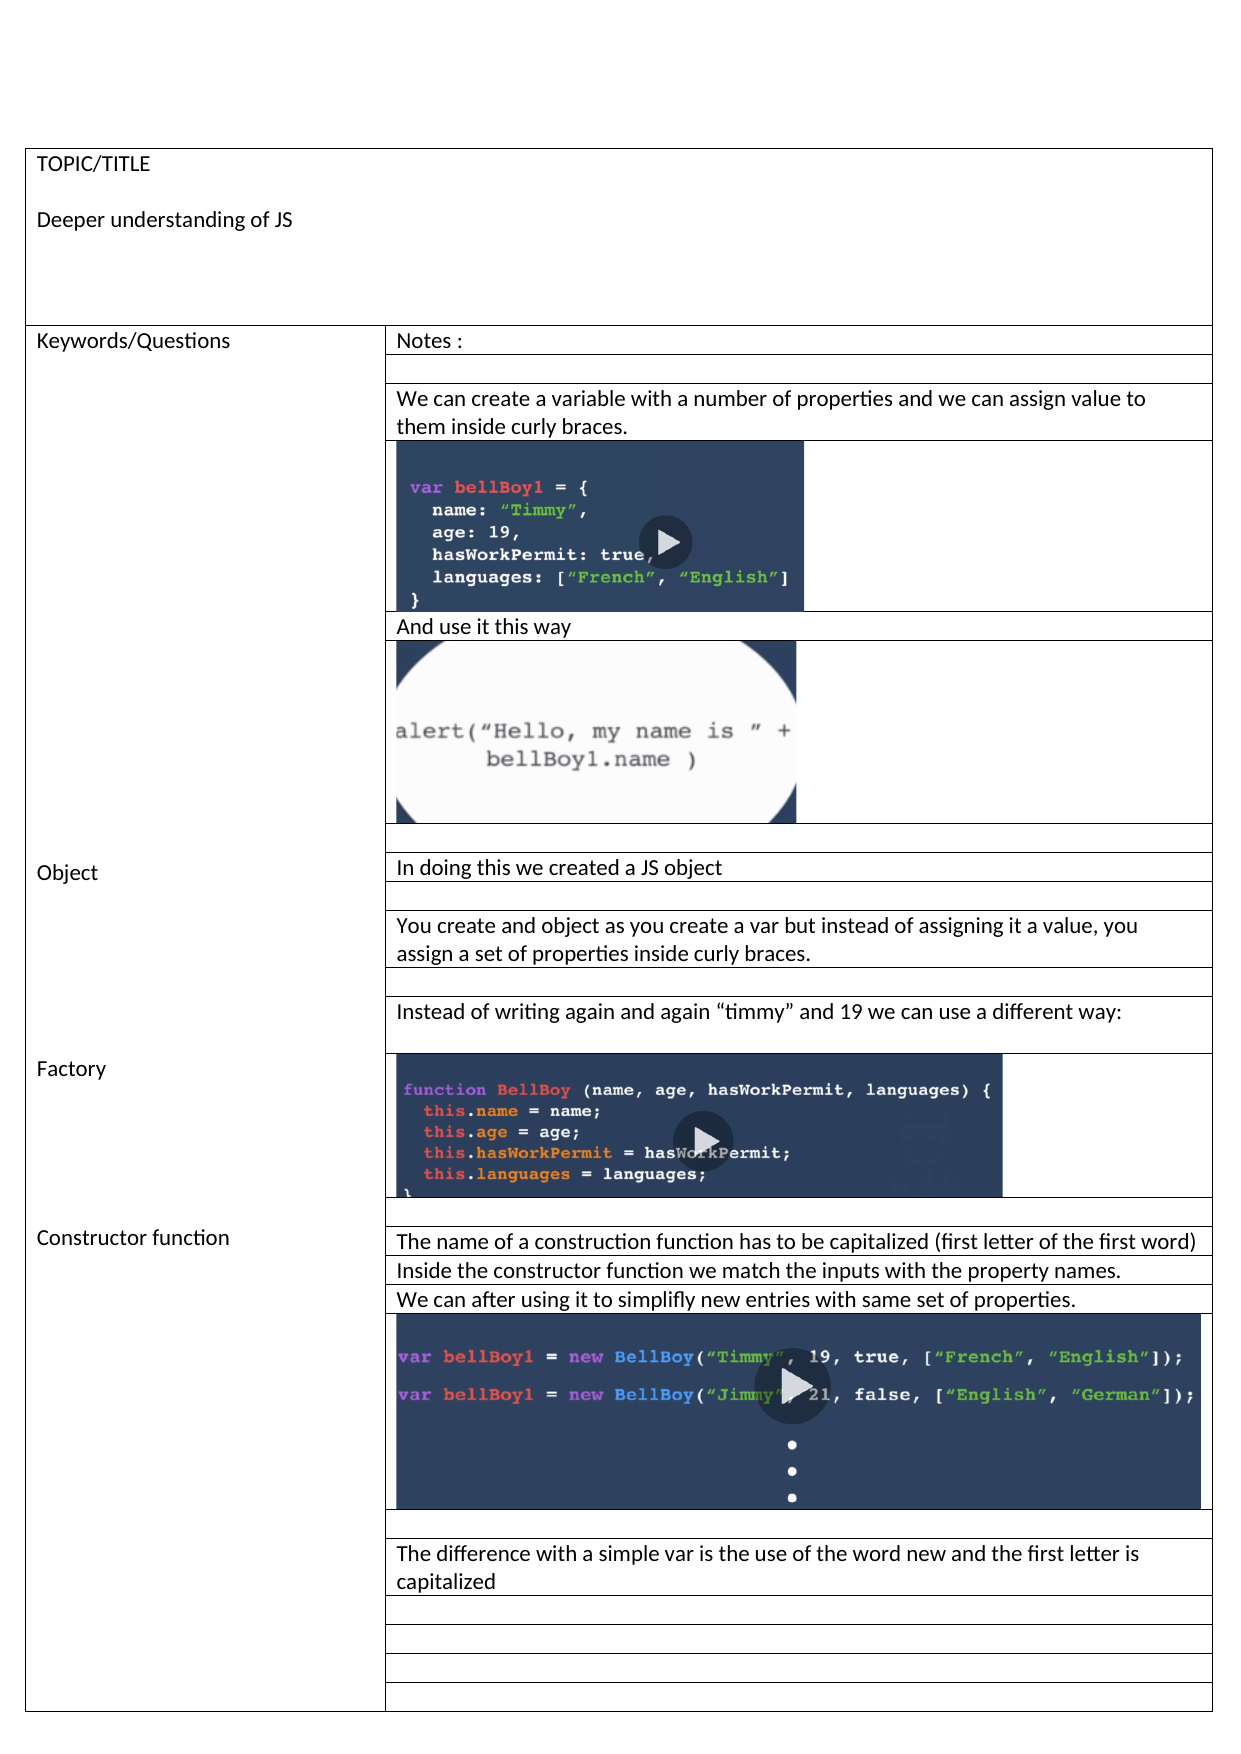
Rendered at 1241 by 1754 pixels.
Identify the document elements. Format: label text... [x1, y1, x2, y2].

table_cell You create and object as you create a var but instead of assigning it a value, you assign a set of properties inside curly braces. [386, 911, 1212, 967]
table_cell Instead of writing again and again “timmy” and 19 we can use a different way: [386, 997, 1212, 1053]
table_cell [386, 641, 396, 823]
table_cell [386, 824, 1212, 852]
table_cell The name of a construction function has to be capitalized (first letter of the first word) [386, 1227, 1212, 1255]
table_header TOPIC/TITLE Deeper understanding of JS [26, 149, 1212, 325]
table_cell [797, 641, 1212, 823]
table_cell Notes : [386, 326, 1212, 354]
table_cell The difference with a simple var is the use of the word new and the first letter is capitalized [386, 1539, 1212, 1595]
table_cell [386, 1054, 396, 1197]
table_cell Keywords/Questions Object Factory Constructor function [26, 326, 385, 1711]
table_cell [386, 1683, 1212, 1711]
table_cell [386, 1314, 396, 1509]
table_cell [805, 441, 1212, 611]
table_cell We can after using it to simplifly new entries with same set of properties. [386, 1285, 1212, 1313]
table_cell [386, 1510, 1212, 1538]
table_cell Inside the constructor function we match the inputs with the property names. [386, 1256, 1212, 1284]
table_cell [386, 1198, 1212, 1226]
table_cell In doing this we created a JS object [386, 853, 1212, 881]
table_cell [386, 968, 1212, 996]
table_cell [386, 441, 396, 611]
table_cell [386, 882, 1212, 910]
picture [396, 441, 805, 612]
table_cell We can create a variable with a number of properties and we can assign value to them inside curly braces. [386, 384, 1212, 440]
table_cell And use it this way [386, 612, 1212, 640]
table_cell [386, 1596, 1212, 1624]
picture [396, 1314, 1201, 1509]
table_cell [386, 1625, 1212, 1653]
picture [396, 641, 797, 823]
picture [396, 1054, 1003, 1197]
table_cell [1201, 1314, 1212, 1509]
table_cell [386, 355, 1212, 383]
table_cell [386, 1654, 1212, 1682]
table_cell [1003, 1054, 1212, 1197]
